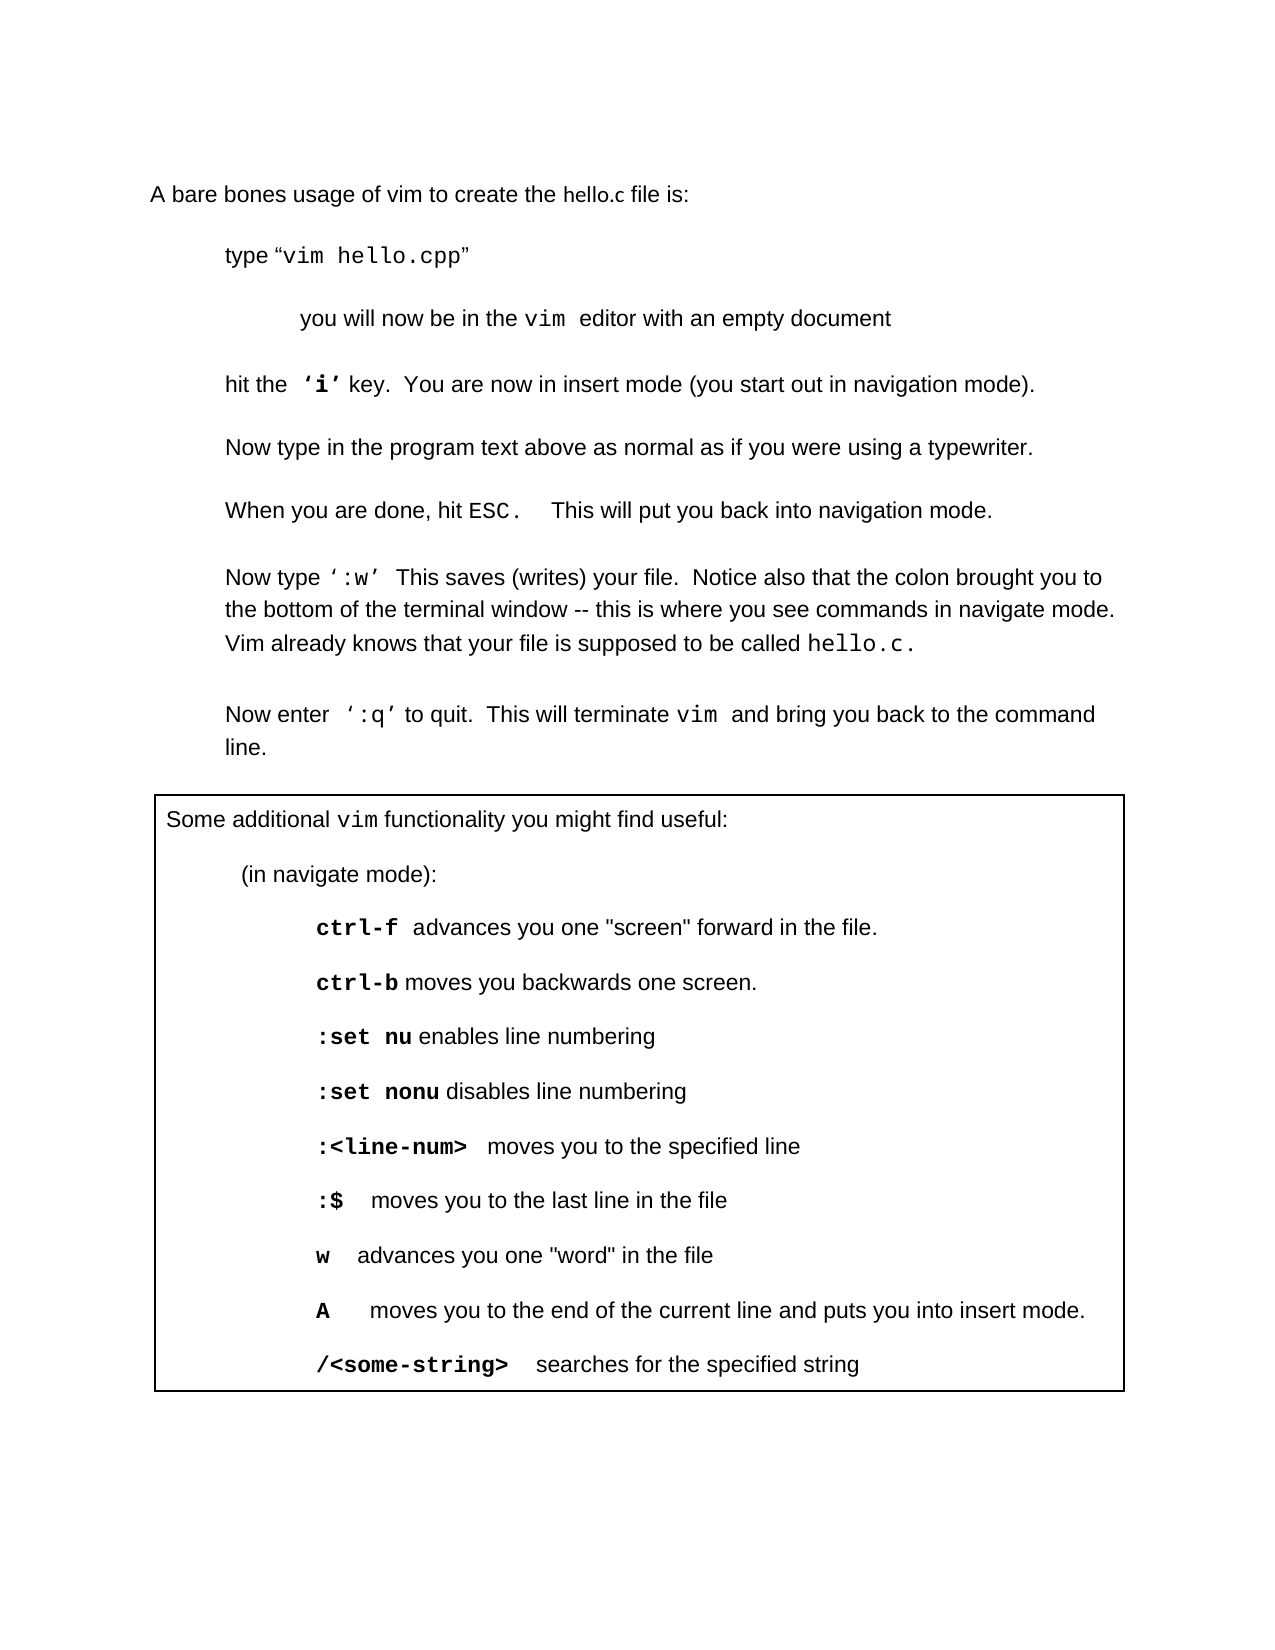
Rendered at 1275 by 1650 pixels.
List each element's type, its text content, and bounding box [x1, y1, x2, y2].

text you will now be in the vim editor with an empty document [300, 305, 1125, 333]
text type “vim hello.cpp” [225, 242, 1125, 271]
table_header Some additional vim functionality you might find useful: (in navigate mode): ctrl-f advances you one "screen" forward in the file. ctrl-b moves you backwards one screen. :set nu enables line numbering :set nonu disables line numbering :<line-num> moves you to the specified line :$ moves you to the last line in the file w advances you one "word" in the file A moves you to the end of the current line and puts you into insert mode. /<some-string> searches for the specified string [156, 796, 1123, 1390]
text Now type in the program text above as normal as if you were using a typewriter. [225, 434, 1125, 460]
text Now type ‘:w’ This saves (writes) your file. Notice also that the colon brought you to the bottom of the terminal window -- this is where you see commands in navigate mode. Vim already knows that your file is supposed to be called hello.c. [225, 560, 1125, 658]
text Now enter ‘:q’ to quit. This will terminate vim and bring you back to the command line. [225, 698, 1125, 760]
text When you are done, hit ESC. This will put you back into navigation mode. [225, 494, 1125, 526]
text hit the ‘i’ key. You are now in insert mode (you start out in navigation mode). [225, 368, 1125, 399]
text A bare bones usage of vim to create the hello.c file is: [150, 180, 1125, 208]
